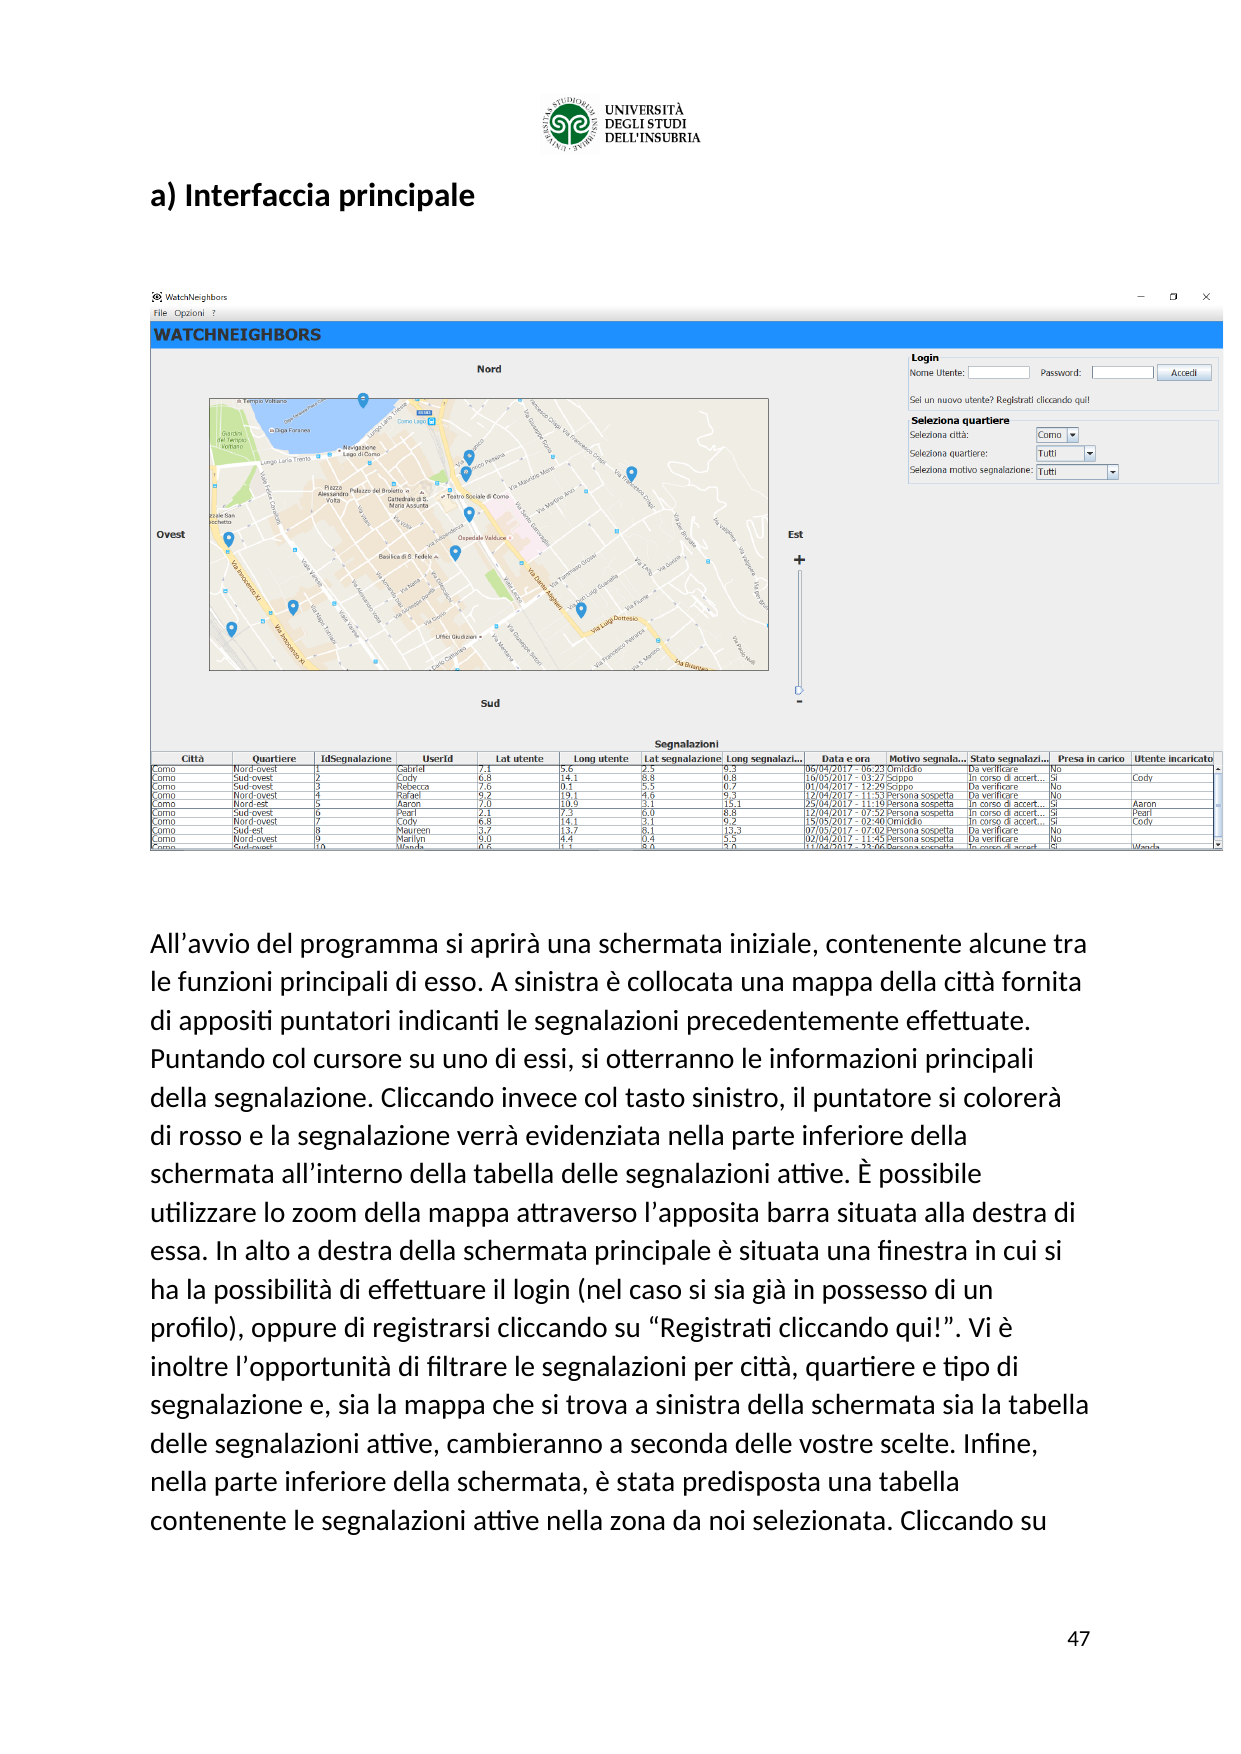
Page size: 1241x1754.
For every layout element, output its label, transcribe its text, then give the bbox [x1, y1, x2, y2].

picture [536, 73, 704, 174]
picture [150, 289, 1224, 851]
text a) Interfaccia principale [150, 174, 1090, 215]
